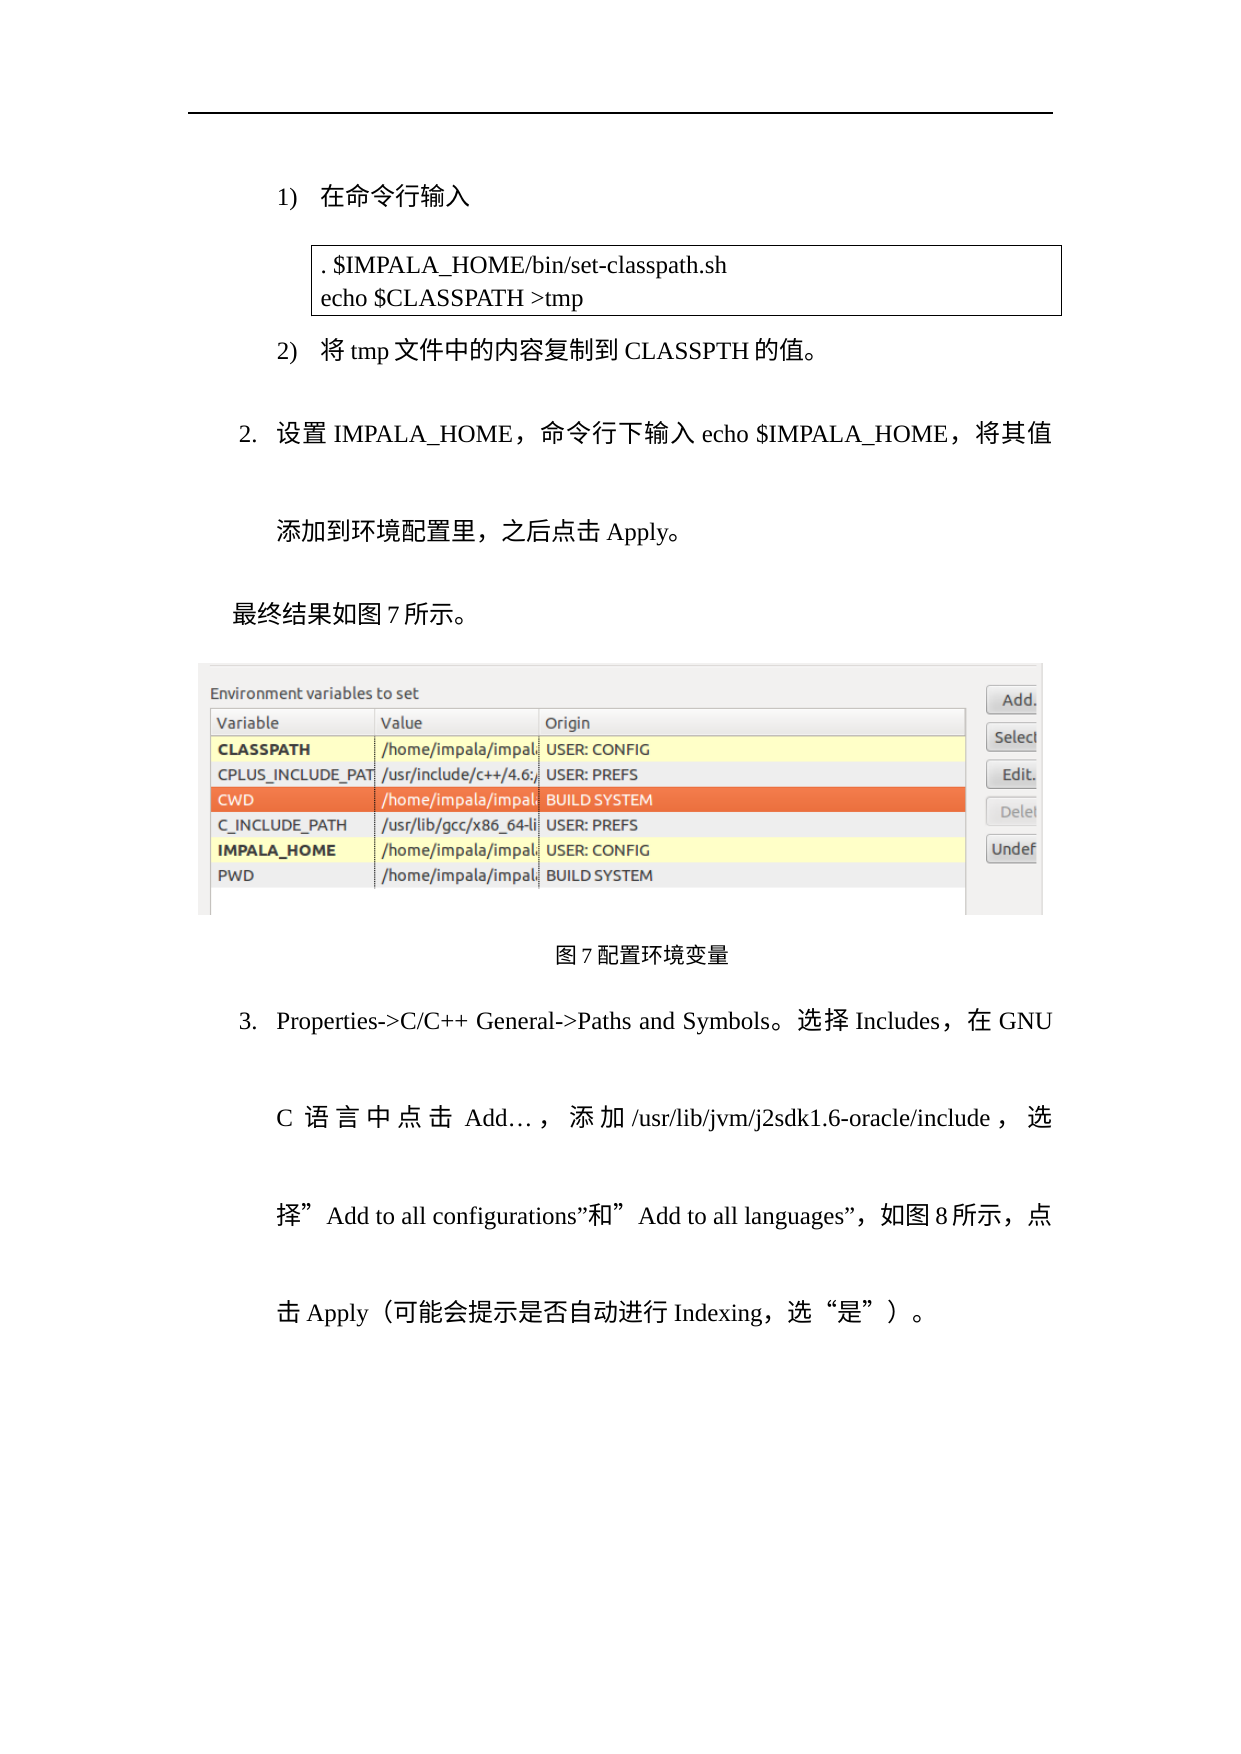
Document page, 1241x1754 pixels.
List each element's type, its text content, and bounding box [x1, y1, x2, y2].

list 设置IMPALA_HOME，命令行下输入echo $IMPALA_HOME，将其值添加到环境配置里，之后点击Apply。 [239, 399, 1053, 562]
list Properties->C/C++ General->Paths and Symbols。选择Includes，在GNU C语言中点击Add…，添加/usr/lib/jvm/j2sdk1.6-oracle/include，选择”Add to all configurations”和”Add to all languages”，如图8所示，点击Apply（可能会提示是否自动进行Indexing，选“是”）。 [239, 986, 1053, 1343]
list echo $CLASSPATH >tmp [312, 278, 1061, 315]
picture [198, 663, 1043, 915]
list . $IMPALA_HOME/bin/set-classpath.sh [312, 246, 1061, 278]
text 图7 配置环境变量 [187, 938, 1053, 970]
list 在命令行输入 [277, 162, 1053, 227]
text 最终结果如图7所示。 [232, 580, 1053, 645]
list 将tmp文件中的内容复制到CLASSPTH的值。 [277, 316, 1053, 381]
